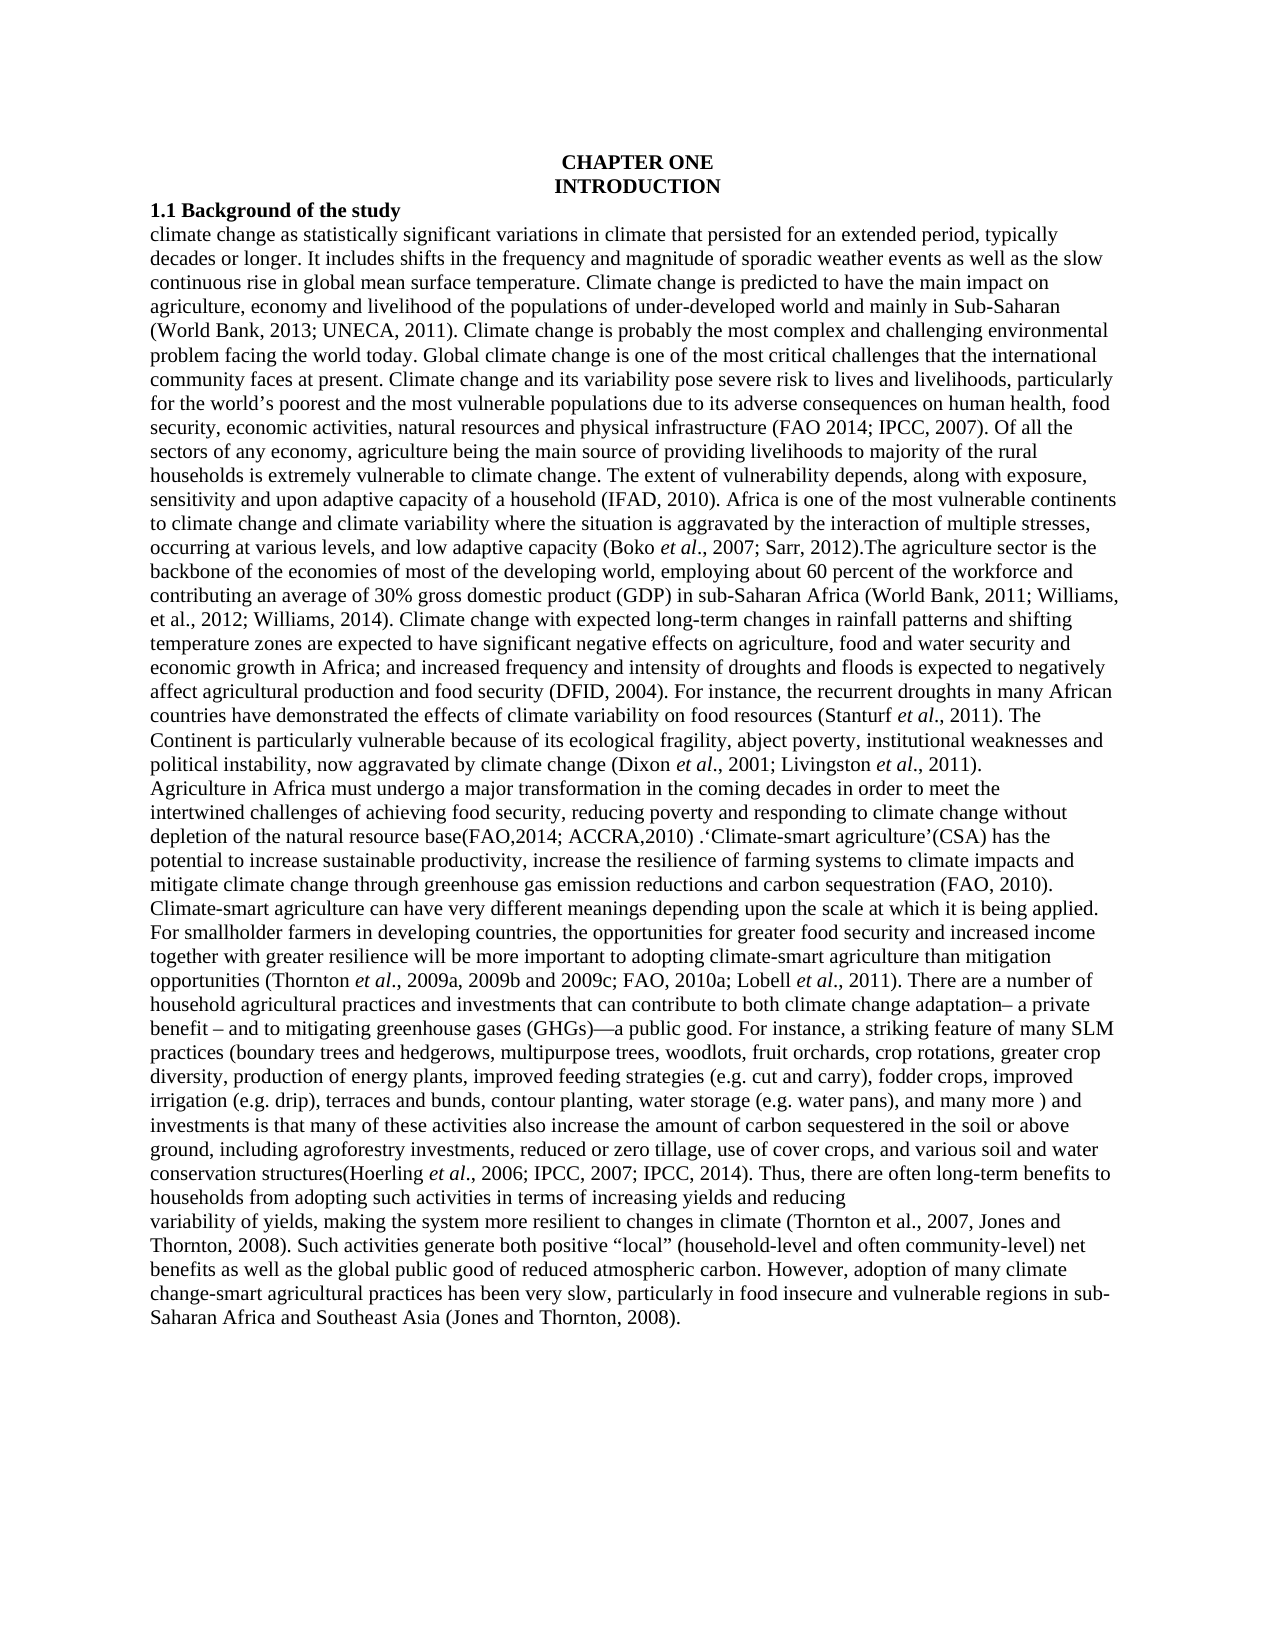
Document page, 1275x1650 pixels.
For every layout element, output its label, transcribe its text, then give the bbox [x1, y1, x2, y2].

text 1.1 Background of the study [150, 198, 1125, 222]
text climate change as statistically significant variations in climate that persisted for an extended period, typically decades or longer. It includes shifts in the frequency and magnitude of sporadic weather events as well as the slow continuous rise in global mean surface temperature. Climate change is predicted to have the main impact on agriculture, economy and livelihood of the populations of under-developed world and mainly in Sub-Saharan (World Bank, 2013; UNECA, 2011). Climate change is probably the most complex and challenging environmental problem facing the world today. Global climate change is one of the most critical challenges that the international community faces at present. Climate change and its variability pose severe risk to lives and livelihoods, particularly for the world’s poorest and the most vulnerable populations due to its adverse consequences on human health, food security, economic activities, natural resources and physical infrastructure (FAO 2014; IPCC, 2007). Of all the sectors of any economy, agriculture being the main source of providing livelihoods to majority of the rural households is extremely vulnerable to climate change. The extent of vulnerability depends, along with exposure, sensitivity and upon adaptive capacity of a household (IFAD, 2010). Africa is one of the most vulnerable continents to climate change and climate variability where the situation is aggravated by the interaction of multiple stresses, occurring at various levels, and low adaptive capacity (Boko et al., 2007; Sarr, 2012).The agriculture sector is the backbone of the economies of most of the developing world, employing about 60 percent of the workforce and contributing an average of 30% gross domestic product (GDP) in sub-Saharan Africa (World Bank, 2011; Williams, et al., 2012; Williams, 2014). Climate change with expected long-term changes in rainfall patterns and shifting temperature zones are expected to have significant negative effects on agriculture, food and water security and economic growth in Africa; and increased frequency and intensity of droughts and floods is expected to negatively affect agricultural production and food security (DFID, 2004). For instance, the recurrent droughts in many African countries have demonstrated the effects of climate variability on food resources (Stanturf et al., 2011). The Continent is particularly vulnerable because of its ecological fragility, abject poverty, institutional weaknesses and political instability, now aggravated by climate change (Dixon et al., 2001; Livingston et al., 2011). [150, 222, 1125, 776]
text variability of yields, making the system more resilient to changes in climate (Thornton et al., 2007, Jones and Thornton, 2008). Such activities generate both positive “local” (household-level and often community-level) net benefits as well as the global public good of reduced atmospheric carbon. However, adoption of many climate change-smart agricultural practices has been very slow, particularly in food insecure and vulnerable regions in sub-Saharan Africa and Southeast Asia (Jones and Thornton, 2008). [150, 1209, 1125, 1329]
text Agriculture in Africa must undergo a major transformation in the coming decades in order to meet the [150, 776, 1125, 800]
text INTRODUCTION [150, 174, 1125, 198]
text intertwined challenges of achieving food security, reducing poverty and responding to climate change without depletion of the natural resource base(FAO,2014; ACCRA,2010) .‘Climate-smart agriculture’(CSA) has the potential to increase sustainable productivity, increase the resilience of farming systems to climate impacts and mitigate climate change through greenhouse gas emission reductions and carbon sequestration (FAO, 2010). Climate-smart agriculture can have very different meanings depending upon the scale at which it is being applied. For smallholder farmers in developing countries, the opportunities for greater food security and increased income together with greater resilience will be more important to adopting climate-smart agriculture than mitigation opportunities (Thornton et al., 2009a, 2009b and 2009c; FAO, 2010a; Lobell et al., 2011). There are a number of household agricultural practices and investments that can contribute to both climate change adaptation– a private benefit – and to mitigating greenhouse gases (GHGs)—a public good. For instance, a striking feature of many SLM practices (boundary trees and hedgerows, multipurpose trees, woodlots, fruit orchards, crop rotations, greater crop diversity, production of energy plants, improved feeding strategies (e.g. cut and carry), fodder crops, improved irrigation (e.g. drip), terraces and bunds, contour planting, water storage (e.g. water pans), and many more ) and investments is that many of these activities also increase the amount of carbon sequestered in the soil or above ground, including agroforestry investments, reduced or zero tillage, use of cover crops, and various soil and water conservation structures(Hoerling et al., 2006; IPCC, 2007; IPCC, 2014). Thus, there are often long-term benefits to households from adopting such activities in terms of increasing yields and reducing [150, 800, 1125, 1209]
text CHAPTER ONE [150, 150, 1125, 174]
